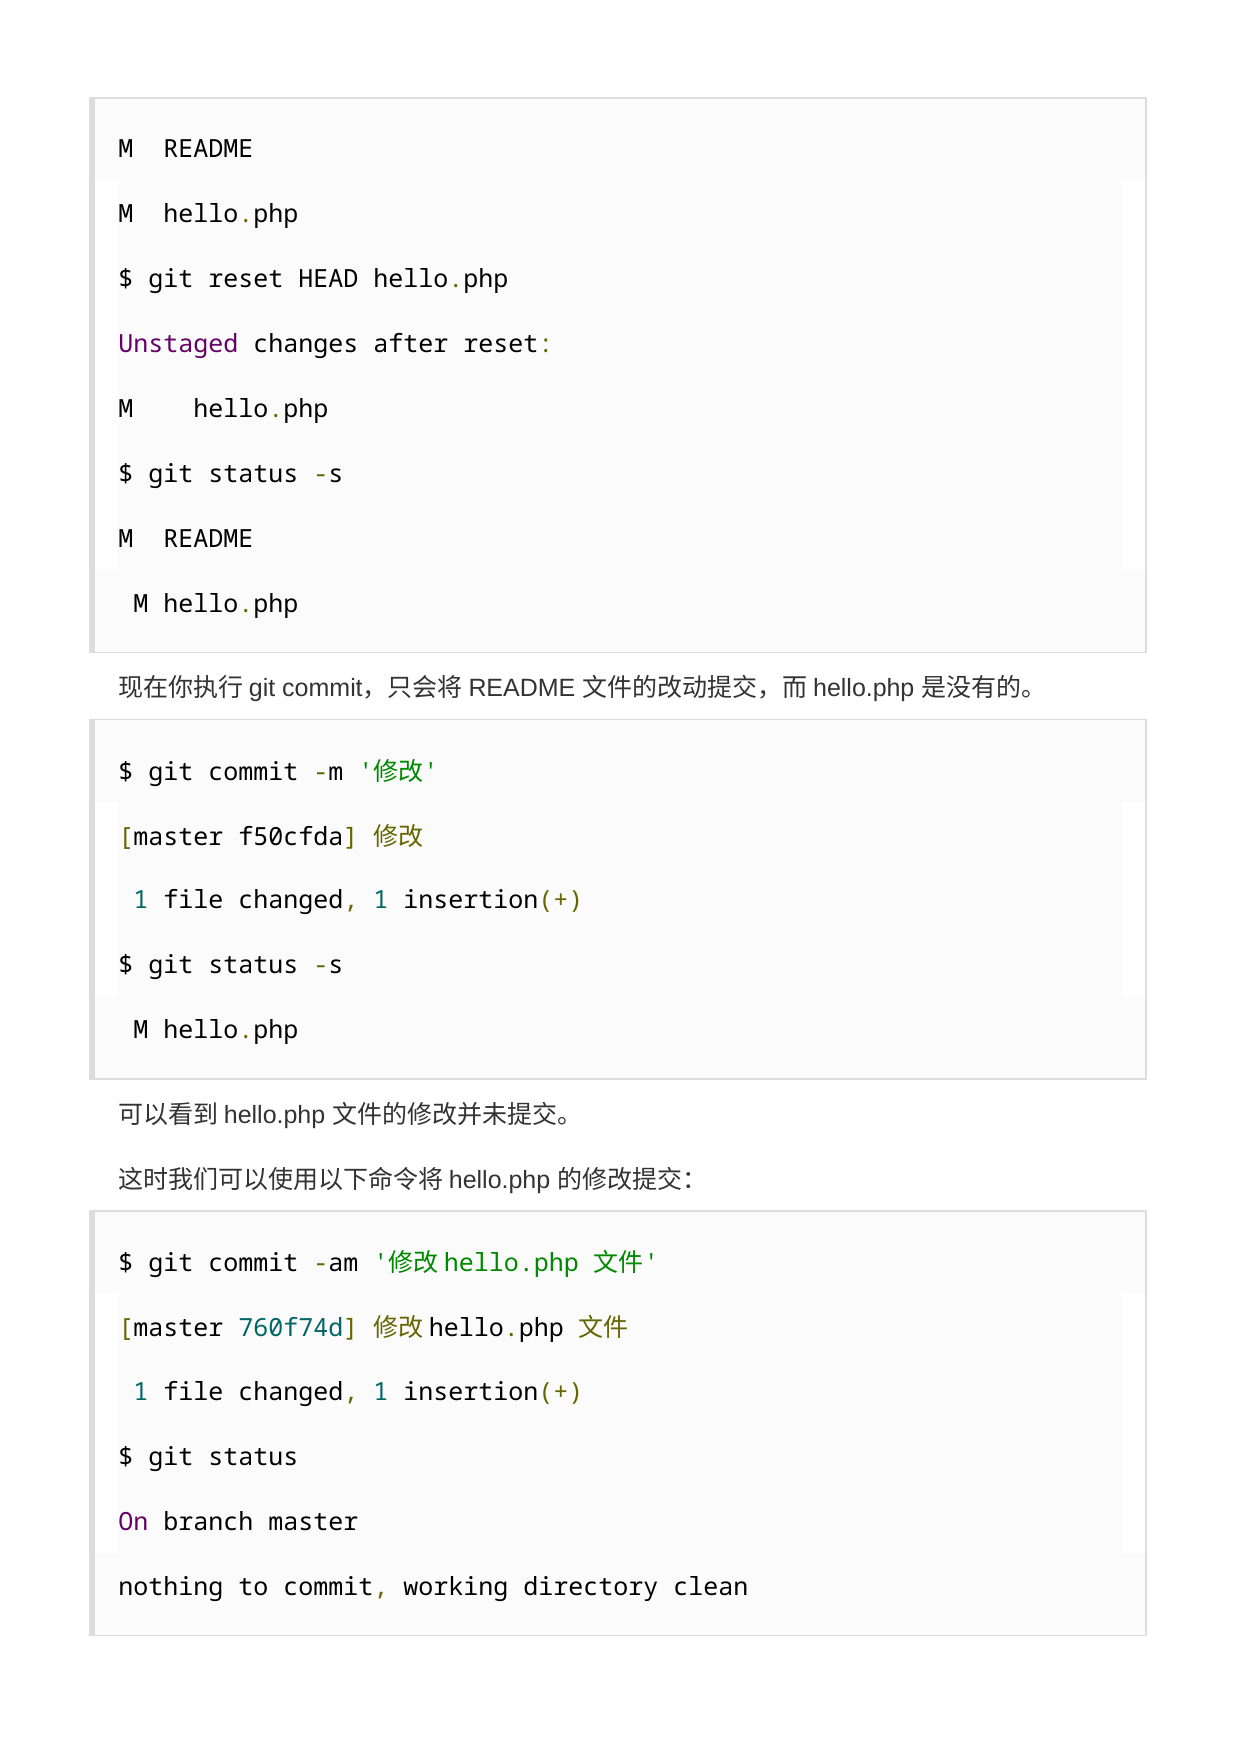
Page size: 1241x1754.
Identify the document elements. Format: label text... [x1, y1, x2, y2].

text 1 file changed, 1 insertion(+) [118, 1358, 1122, 1423]
text 这时我们可以使用以下命令将 hello.php 的修改提交： [118, 1145, 1122, 1210]
text 可以看到 hello.php 文件的修改并未提交。 [118, 1080, 1122, 1145]
text M README [95, 99, 1145, 180]
text M hello.php [95, 552, 1145, 652]
text M hello.php [118, 375, 1122, 440]
text $ git status -s [118, 932, 1122, 978]
text M hello.php [95, 978, 1145, 1078]
text M README [118, 505, 1122, 552]
text Unstaged changes after reset: [118, 310, 1122, 375]
text $ git status -s [118, 440, 1122, 505]
text 现在你执行 git commit，只会将 README 文件的改动提交，而 hello.php 是没有的。 [118, 653, 1122, 718]
text [master f50cfda] 修改 [118, 802, 1122, 867]
text nothing to commit, working directory clean [95, 1535, 1145, 1635]
text 1 file changed, 1 insertion(+) [118, 867, 1122, 932]
text On branch master [118, 1488, 1122, 1535]
text M hello.php [118, 180, 1122, 245]
text $ git commit -am '修改 hello.php 文件' [95, 1212, 1145, 1293]
text $ git reset HEAD hello.php [118, 245, 1122, 310]
text $ git status [118, 1423, 1122, 1488]
text [master 760f74d] 修改 hello.php 文件 [118, 1293, 1122, 1358]
text $ git commit -m '修改' [95, 720, 1145, 802]
